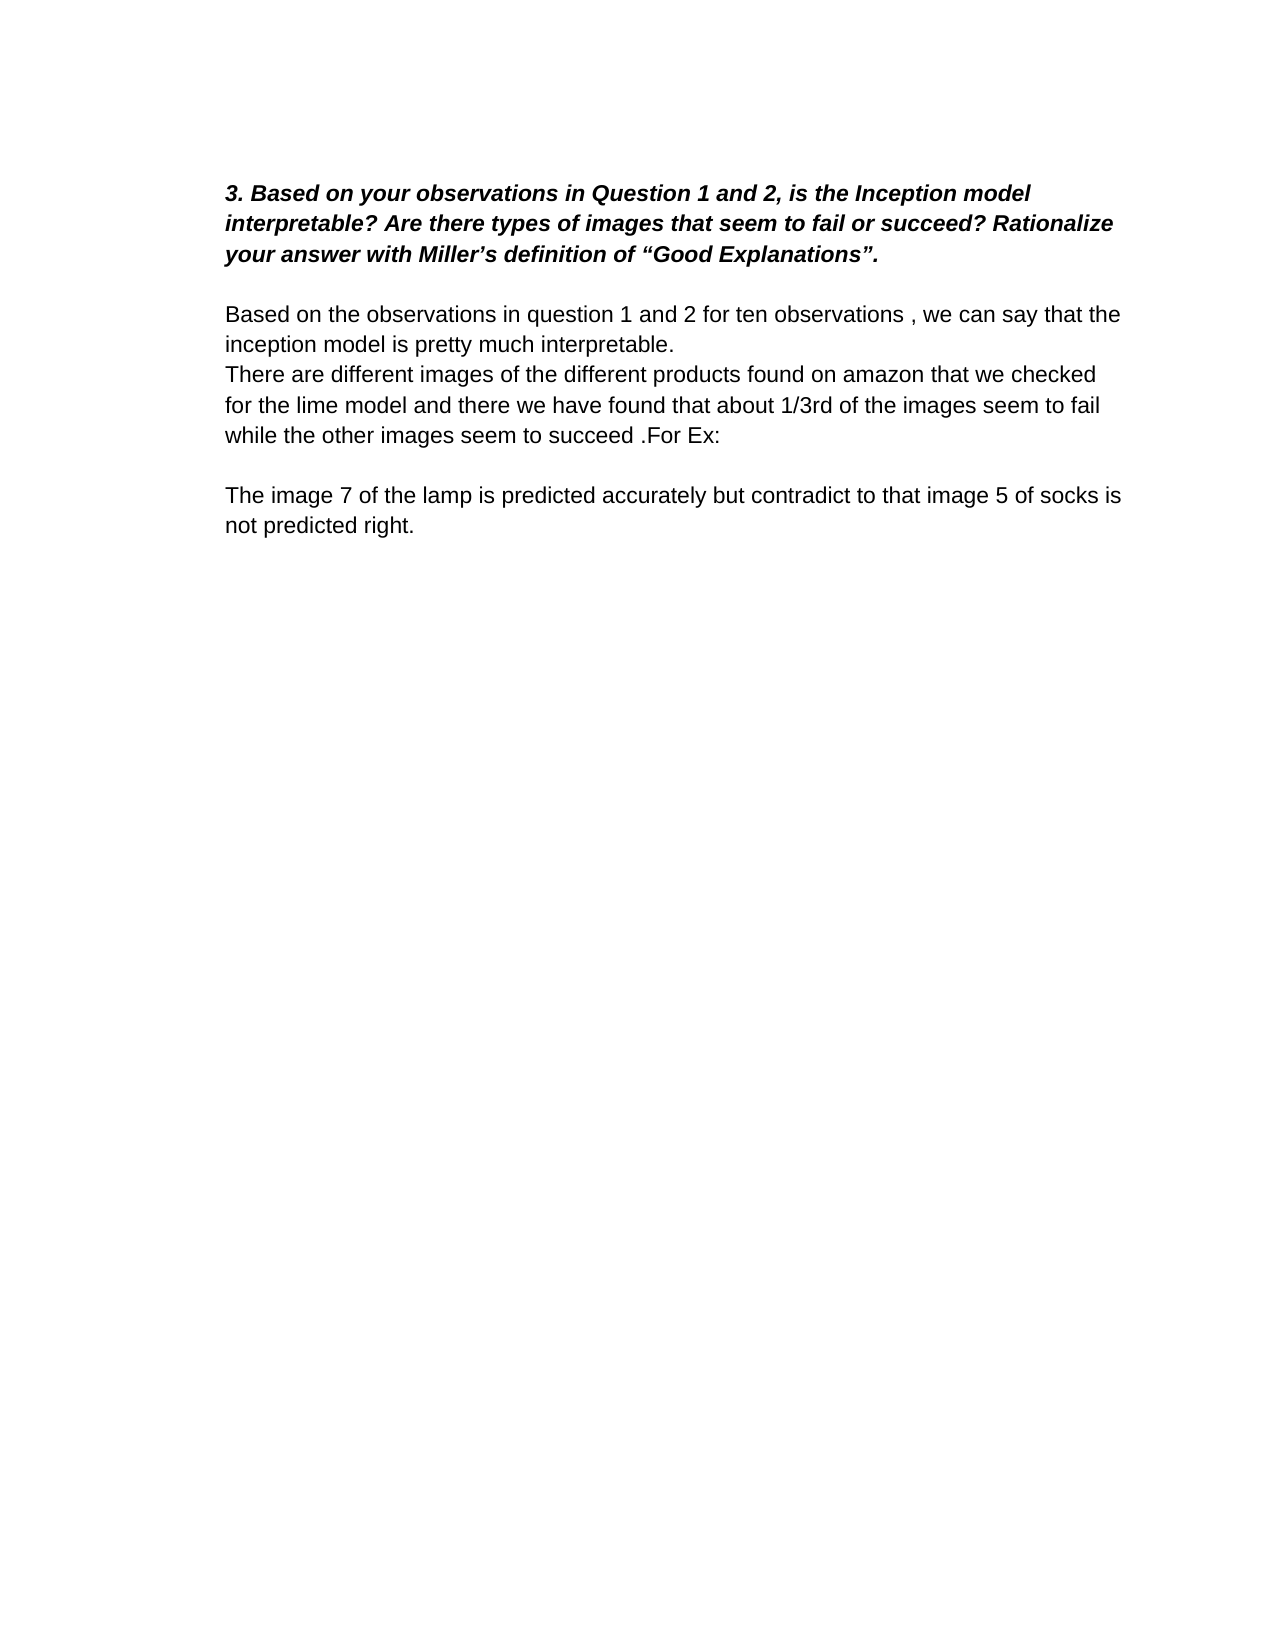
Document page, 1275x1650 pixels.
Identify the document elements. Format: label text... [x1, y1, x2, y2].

text Based on the observations in question 1 and 2 for ten observations , we can say that the inception model is pretty much interpretable. [225, 301, 1125, 358]
text 3. Based on your observations in Question 1 and 2, is the Inception model interpretable? Are there types of images that seem to fail or succeed? Rationalize your answer with Miller’s definition of “Good Explanations”. [225, 180, 1125, 267]
text There are different images of the different products found on amazon that we checked for the lime model and there we have found that about 1/3rd of the images seem to fail while the other images seem to succeed .For Ex: [225, 361, 1125, 448]
text The image 7 of the lamp is predicted accurately but contradict to that image 5 of socks is not predicted right. [225, 482, 1125, 539]
